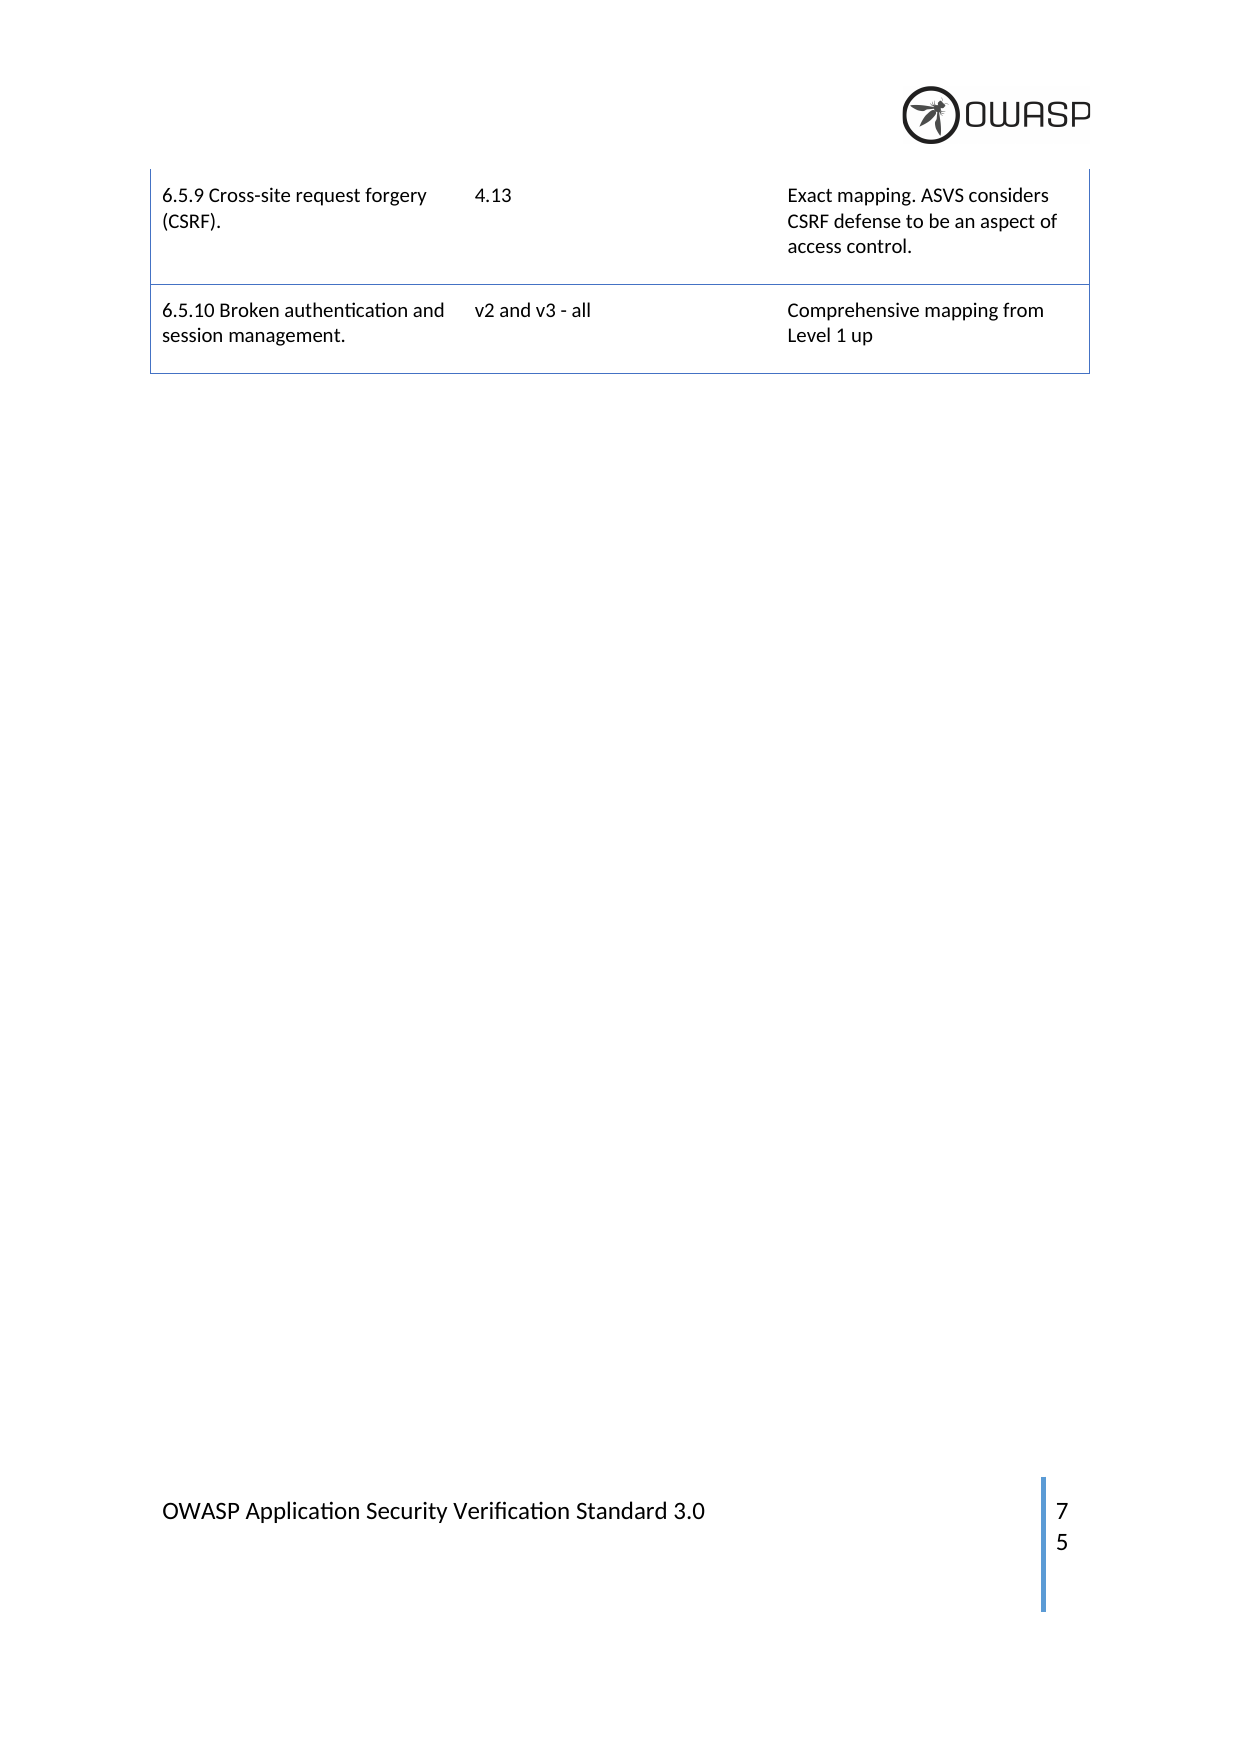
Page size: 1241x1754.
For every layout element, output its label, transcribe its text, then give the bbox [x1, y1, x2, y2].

picture [902, 86, 1091, 144]
table_cell Comprehensive mapping from Level 1 up [776, 285, 1089, 373]
table_cell v2 and v3 - all [463, 285, 776, 373]
table_cell Exact mapping. ASVS considers CSRF defense to be an aspect of access control. [776, 169, 1089, 284]
table_cell 6.5.10 Broken authentication and session management. [151, 285, 463, 373]
table_cell 4.13 [463, 169, 776, 284]
table_cell 6.5.9 Cross-site request forgery (CSRF). [151, 169, 463, 284]
